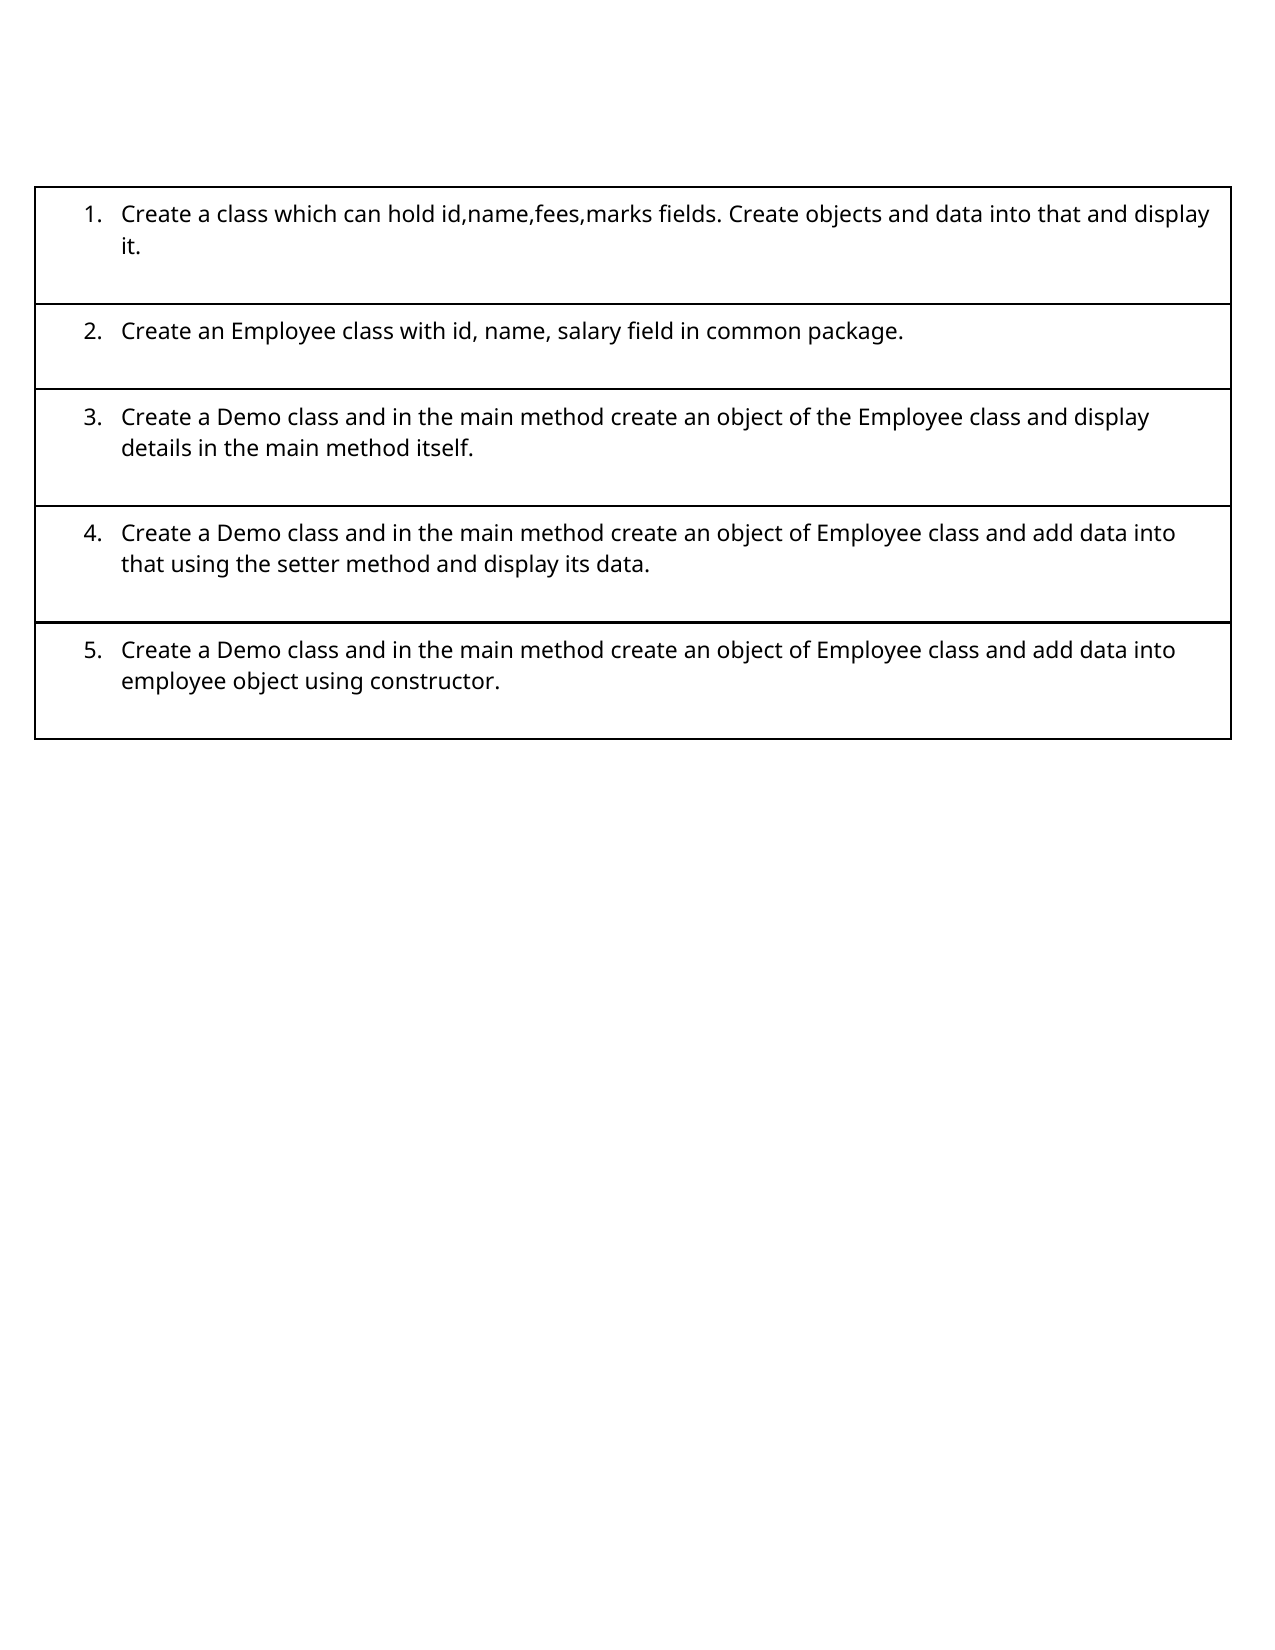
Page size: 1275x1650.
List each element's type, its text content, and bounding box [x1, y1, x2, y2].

table_header Create a class which can hold id,name,fees,marks fields. Create objects and data into that and display it. [36, 188, 1230, 303]
table_cell Create a Demo class and in the main method create an object of Employee class and add data into employee object using constructor. [36, 624, 1230, 738]
table_cell Create a Demo class and in the main method create an object of Employee class and add data into that using the setter method and display its data. [36, 507, 1230, 621]
table_cell Create an Employee class with id, name, salary field in common package. [36, 305, 1230, 388]
table_cell Create a Demo class and in the main method create an object of the Employee class and display details in the main method itself. [36, 390, 1230, 505]
